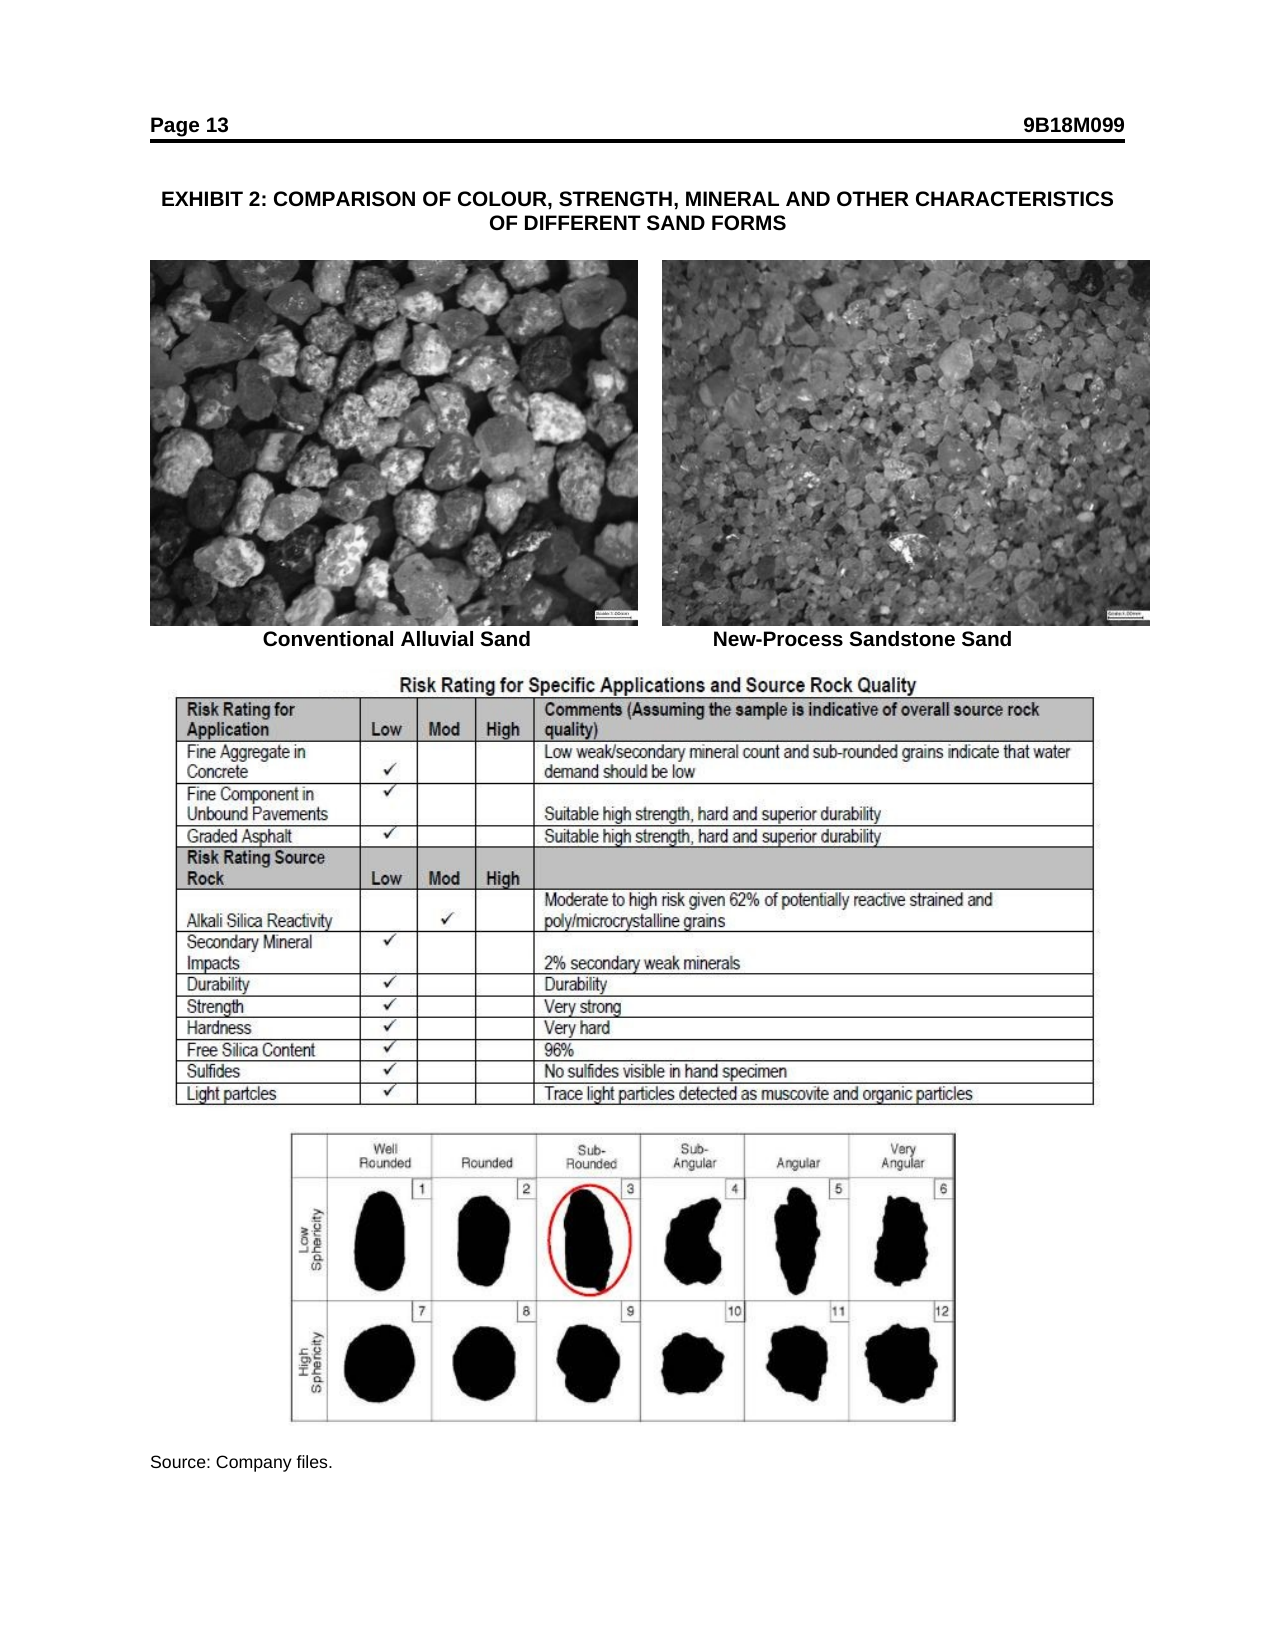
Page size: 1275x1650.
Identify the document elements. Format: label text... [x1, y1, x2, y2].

text Source: Company files. [150, 1452, 1125, 1472]
text Exhibit 2: Comparison of colour, strength, mineral and other characteristics of Different Sand Forms [150, 186, 1125, 234]
picture [167, 650, 1108, 1432]
text Conventional Alluvial Sand New-Process Sandstone Sand [150, 626, 1125, 650]
